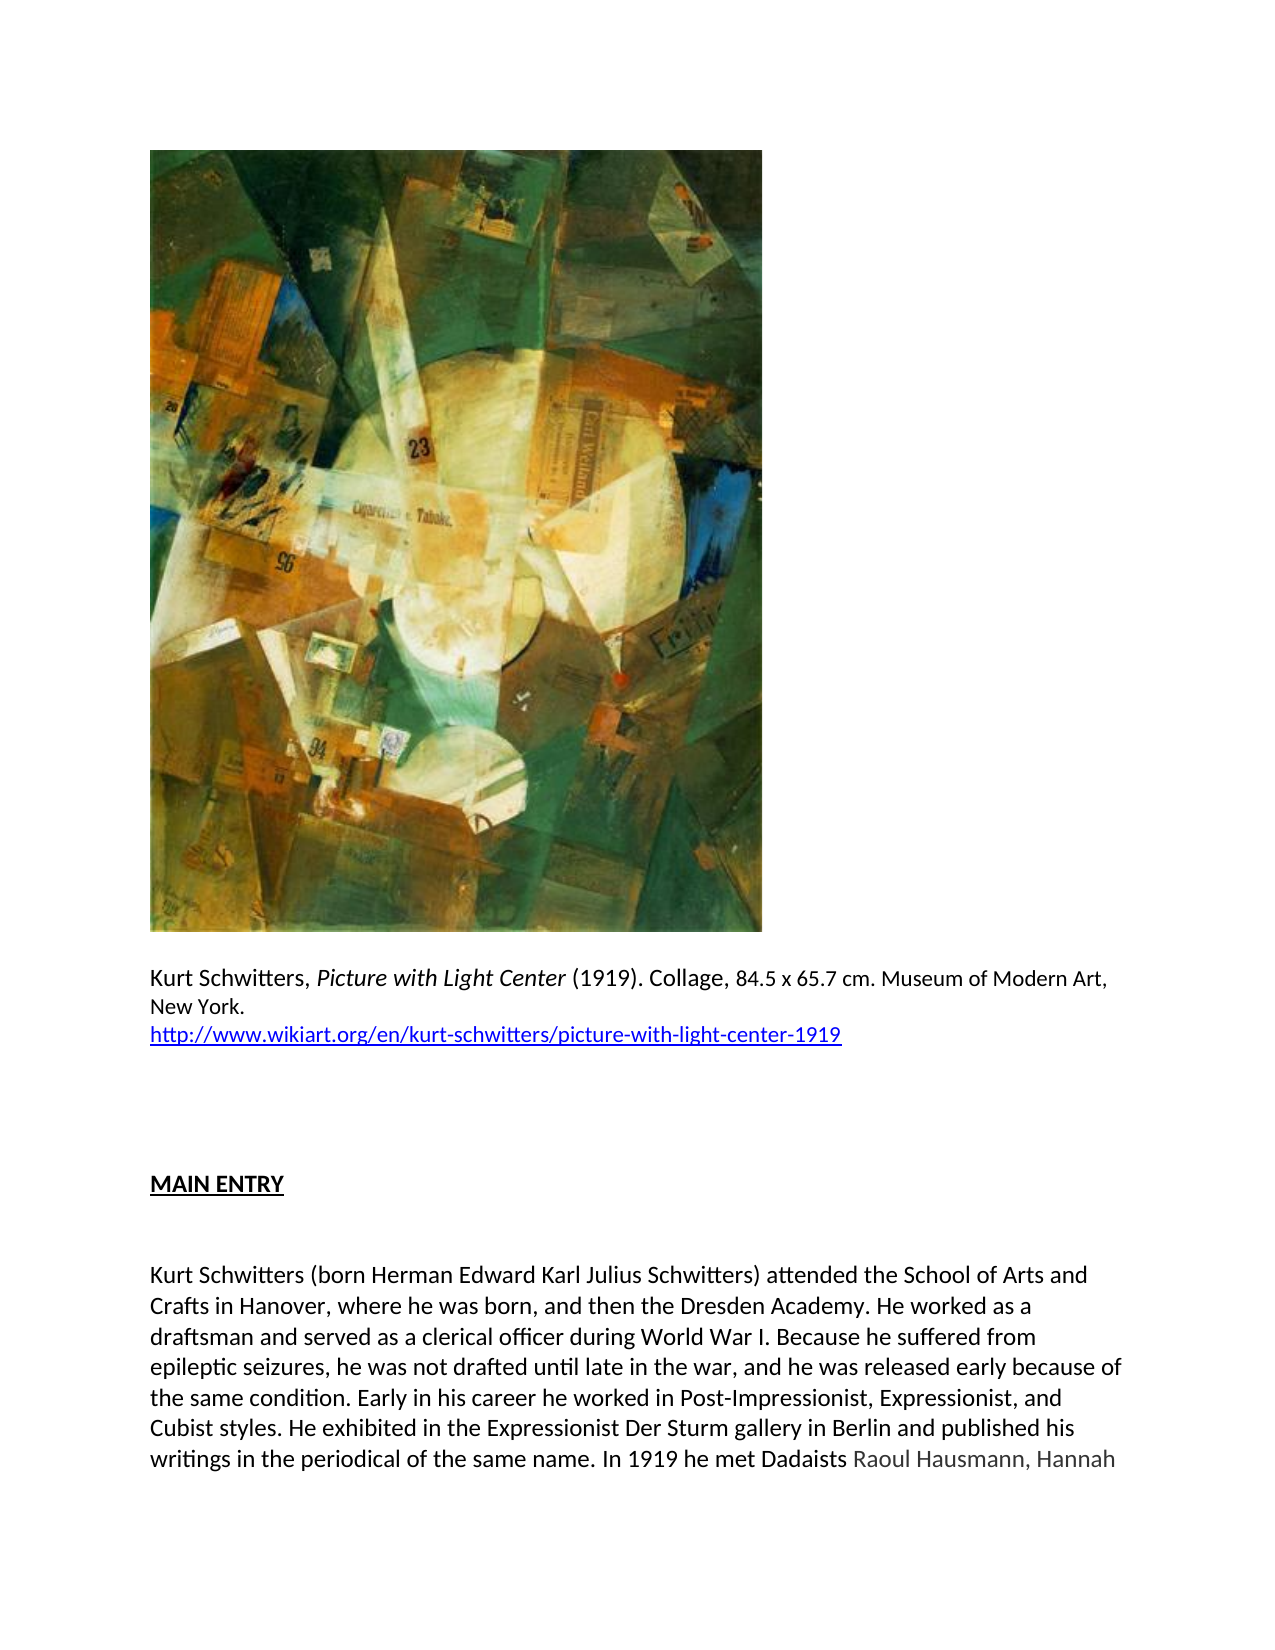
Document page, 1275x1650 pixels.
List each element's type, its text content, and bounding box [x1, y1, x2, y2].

picture [150, 150, 763, 932]
text http://www.wikiart.org/en/kurt-schwitters/picture-with-light-center-1919 [150, 1020, 1125, 1048]
text Kurt Schwitters, Picture with Light Center (1919). Collage, 84.5 x 65.7 cm. Museum of Modern Art, New York. [150, 962, 1125, 1020]
text MAIN ENTRY [150, 1168, 1125, 1198]
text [150, 1259, 1125, 1473]
